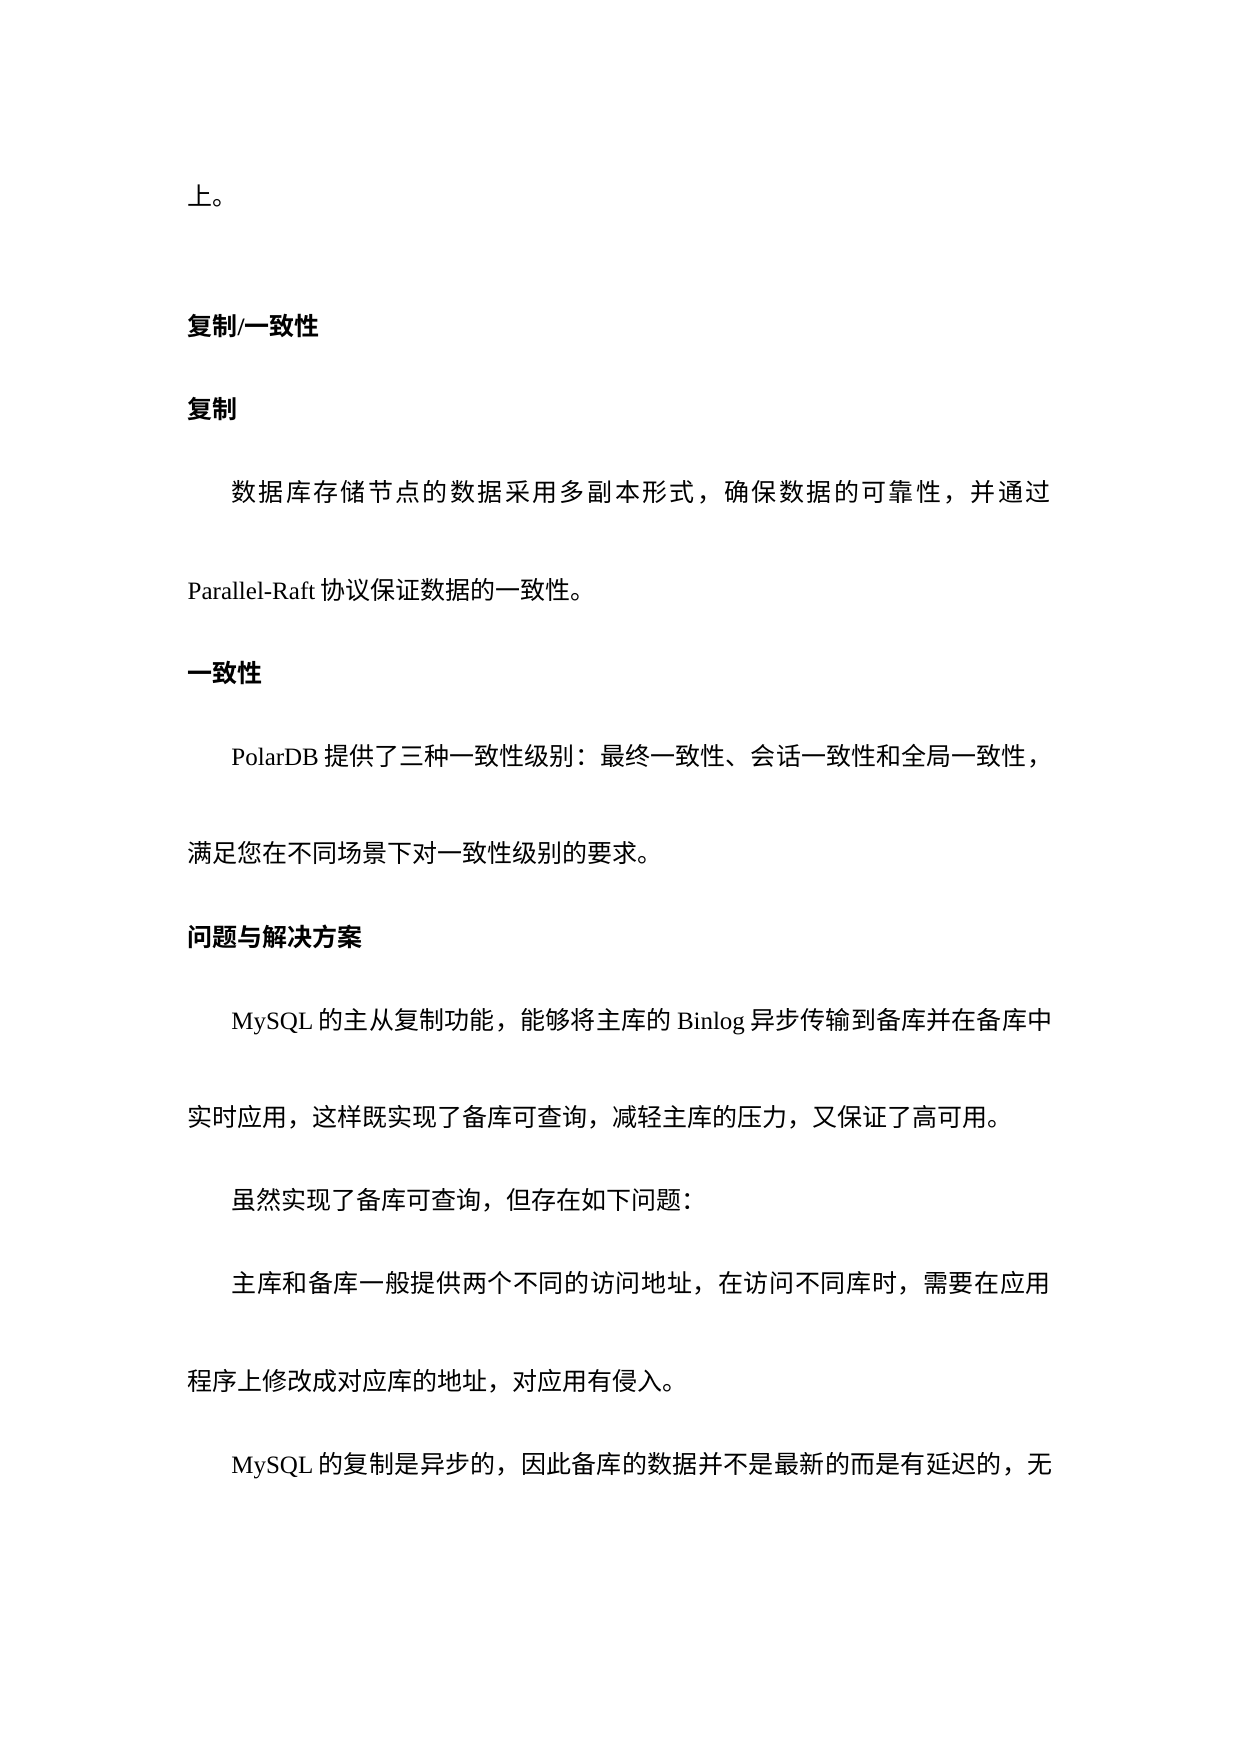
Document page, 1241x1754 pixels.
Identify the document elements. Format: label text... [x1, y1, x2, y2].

text 数据库存储节点的数据采用多副本形式，确保数据的可靠性，并通过Parallel-Raft协议保证数据的一致性。 [187, 458, 1053, 621]
text 虽然实现了备库可查询，但存在如下问题： [187, 1166, 1053, 1231]
text 不存在分布式数据库那样的分片键（PolarDB-X是存在分片键的），就是单机MySQL的建表语句，然后底层数据采用Raft算法打散后存储在分布式节点上。 [187, 162, 1053, 227]
text MySQL的复制是异步的，因此备库的数据并不是最新的而是有延迟的，无法保证查询的一致性。 [187, 1430, 1053, 1495]
subtitle 复制 [187, 375, 1053, 440]
text MySQL的主从复制功能，能够将主库的Binlog异步传输到备库并在备库中实时应用，这样既实现了备库可查询，减轻主库的压力，又保证了高可用。 [187, 986, 1053, 1148]
subtitle 一致性 [187, 639, 1053, 704]
subtitle 问题与解决方案 [187, 903, 1053, 968]
text PolarDB提供了三种一致性级别：最终一致性、会话一致性和全局一致性，满足您在不同场景下对一致性级别的要求。 [187, 722, 1053, 884]
subtitle 复制/一致性 [187, 292, 1053, 357]
text 主库和备库一般提供两个不同的访问地址，在访问不同库时，需要在应用程序上修改成对应库的地址，对应用有侵入。 [187, 1249, 1053, 1412]
